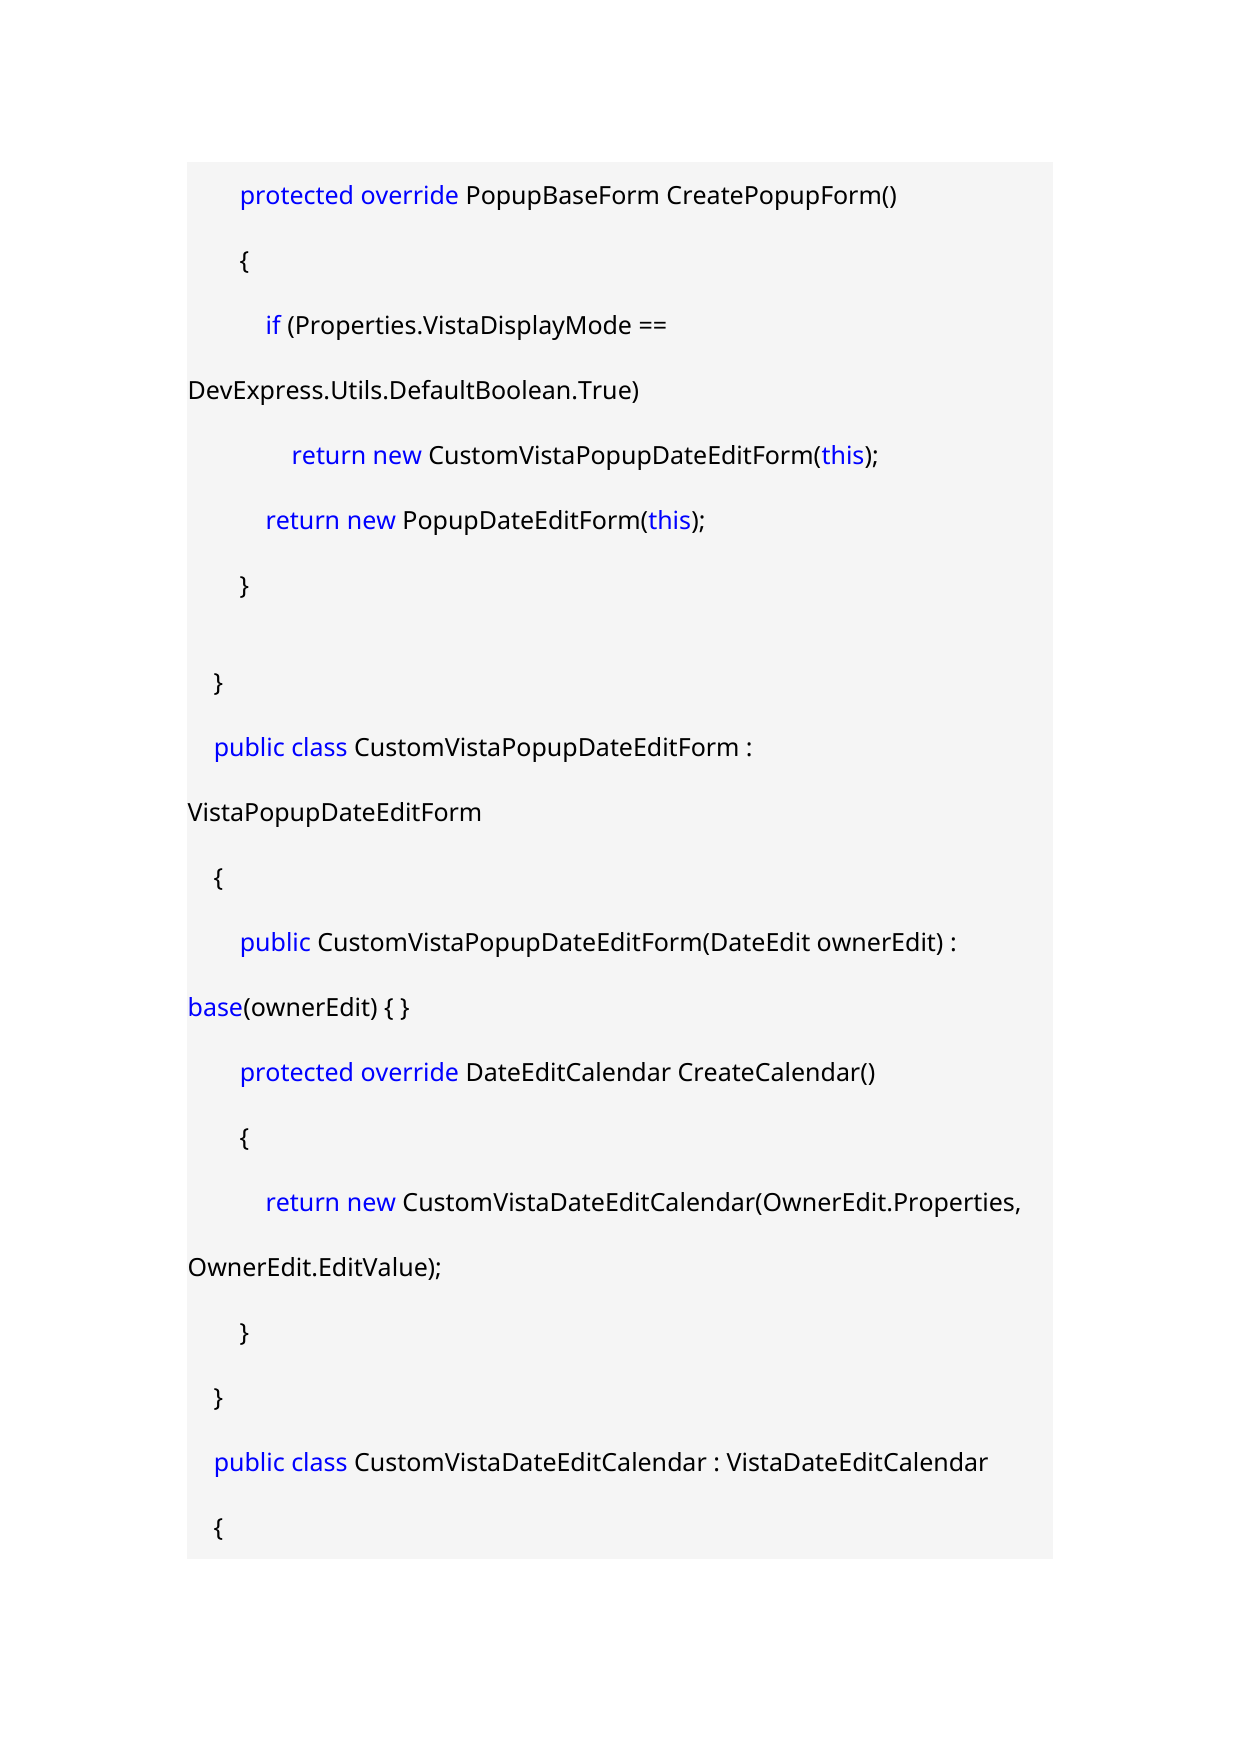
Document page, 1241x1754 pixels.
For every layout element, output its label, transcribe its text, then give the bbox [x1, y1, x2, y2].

text { [187, 227, 1053, 292]
text { [187, 1104, 1053, 1169]
text } [187, 649, 1053, 714]
text return new PopupDateEditForm(this); [187, 487, 1053, 552]
text } [187, 552, 1053, 617]
text public CustomVistaPopupDateEditForm(DateEdit ownerEdit) : base(ownerEdit) { } [187, 909, 1053, 1039]
text } [187, 1364, 1053, 1429]
text if (Properties.VistaDisplayMode == DevExpress.Utils.DefaultBoolean.True) [187, 292, 1053, 422]
text public class CustomVistaPopupDateEditForm : VistaPopupDateEditForm [187, 714, 1053, 844]
text return new CustomVistaDateEditCalendar(OwnerEdit.Properties, OwnerEdit.EditValue); [187, 1169, 1053, 1299]
text protected override DateEditCalendar CreateCalendar() [187, 1039, 1053, 1104]
text public class CustomVistaDateEditCalendar : VistaDateEditCalendar [187, 1429, 1053, 1494]
text return new CustomVistaPopupDateEditForm(this); [187, 422, 1053, 487]
text { [187, 844, 1053, 909]
text { [187, 1494, 1053, 1559]
text protected override PopupBaseForm CreatePopupForm() [187, 162, 1053, 227]
text } [187, 1299, 1053, 1364]
